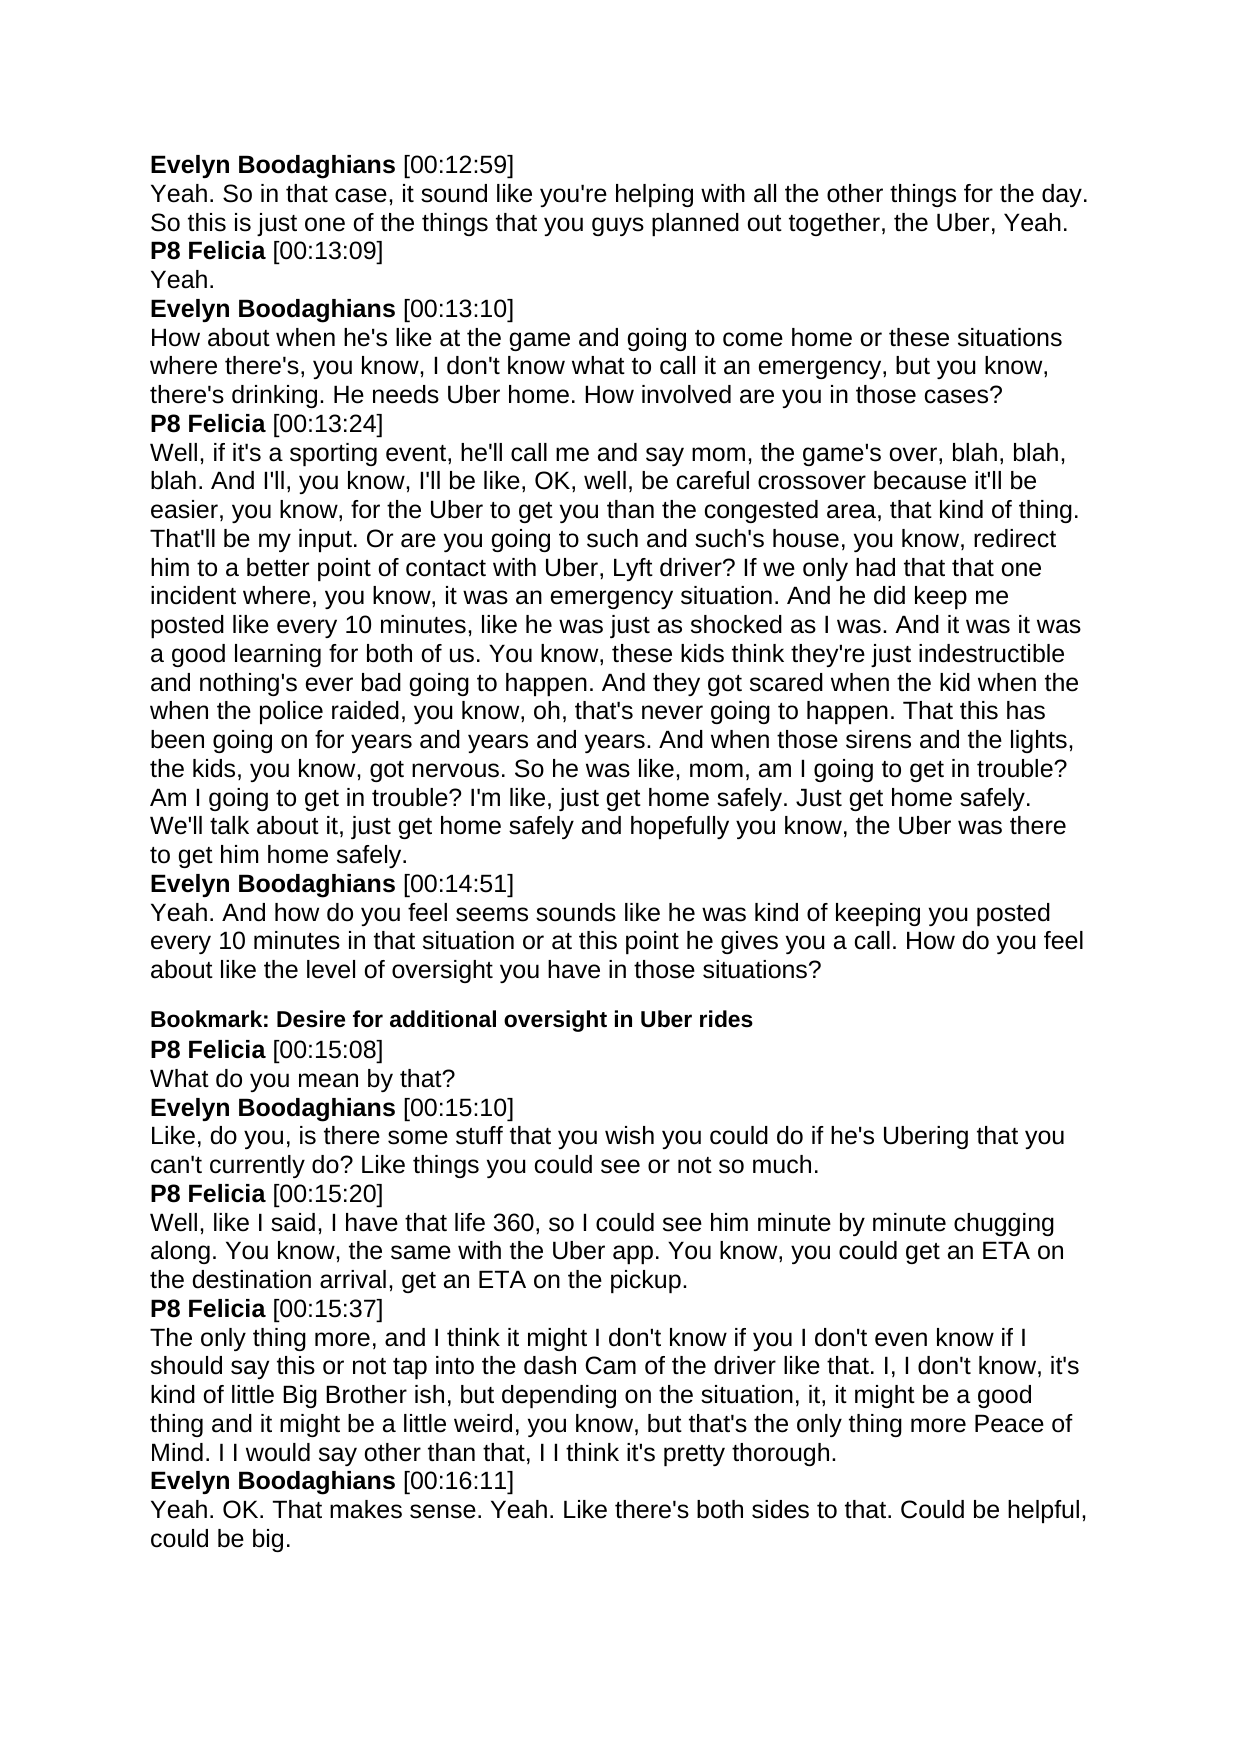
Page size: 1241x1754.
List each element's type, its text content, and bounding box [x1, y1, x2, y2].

text Bookmark: Desire for additional oversight in Uber rides [150, 1006, 1090, 1032]
